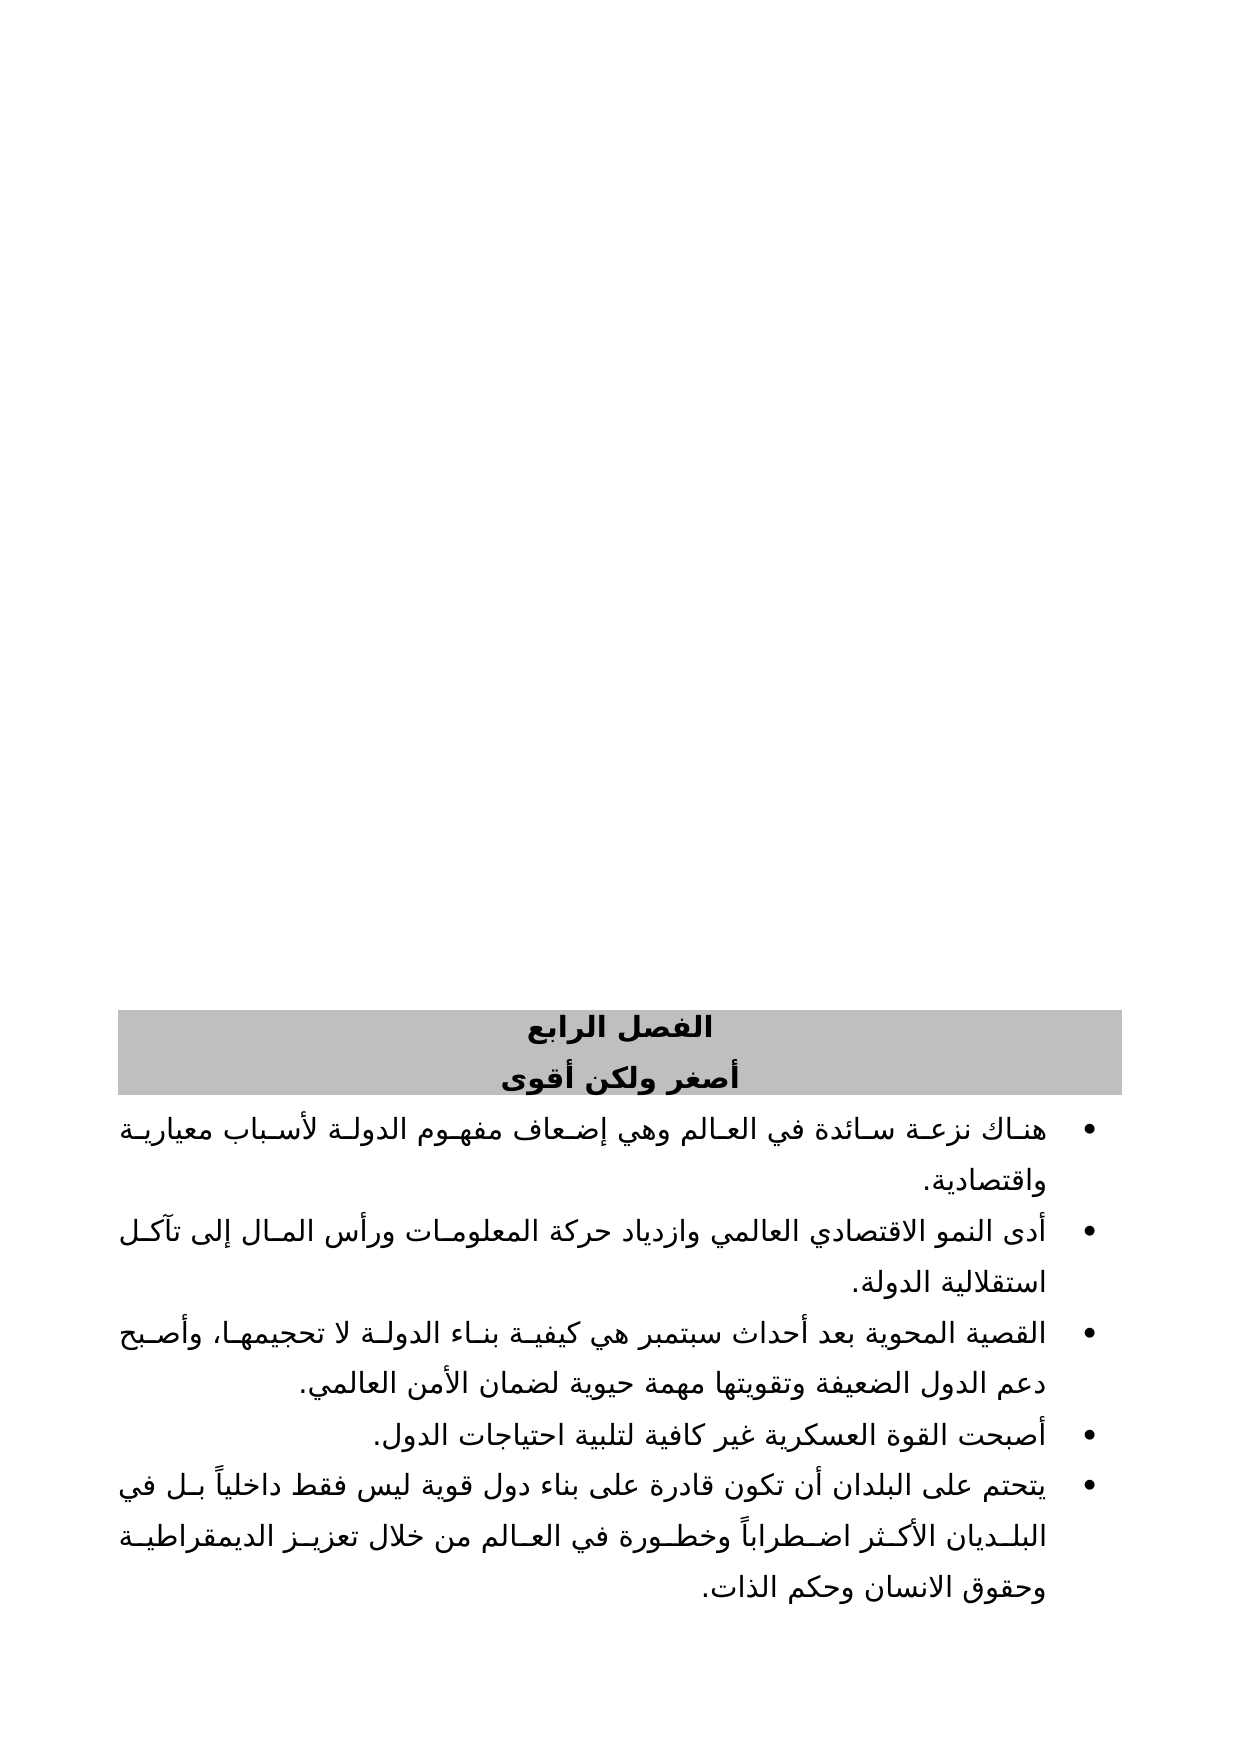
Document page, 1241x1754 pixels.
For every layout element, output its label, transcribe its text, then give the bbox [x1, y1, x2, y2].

list يتحتم على البلدان أن تكون قادرة على بناء دول قوية ليس فقط داخلياً بل في البلديان الأكثر اضطراباً وخطورة في العالم من خلال تعزيز الديمقراطية وحقوق الانسان وحكم الذات. [118, 1469, 1084, 1604]
list أدى النمو الاقتصادي العالمي وازدياد حركة المعلومات ورأس المال إلى تآكل استقلالية الدولة. [118, 1214, 1084, 1299]
list هناك نزعة سائدة في العالم وهي إضعاف مفهوم الدولة لأسباب معيارية واقتصادية. [118, 1112, 1084, 1197]
list أصبحت القوة العسكرية غير كافية لتلبية احتياجات الدول. [118, 1418, 1084, 1452]
list القصية المحوية بعد أحداث سبتمبر هي كيفية بناء الدولة لا تحجيمها، وأصبح دعم الدول الضعيفة وتقويتها مهمة حيوية لضمان الأمن العالمي. [118, 1316, 1084, 1401]
text الفصل الرابع [118, 1010, 1122, 1044]
text أصغر ولكن أقوى [118, 1061, 1122, 1095]
